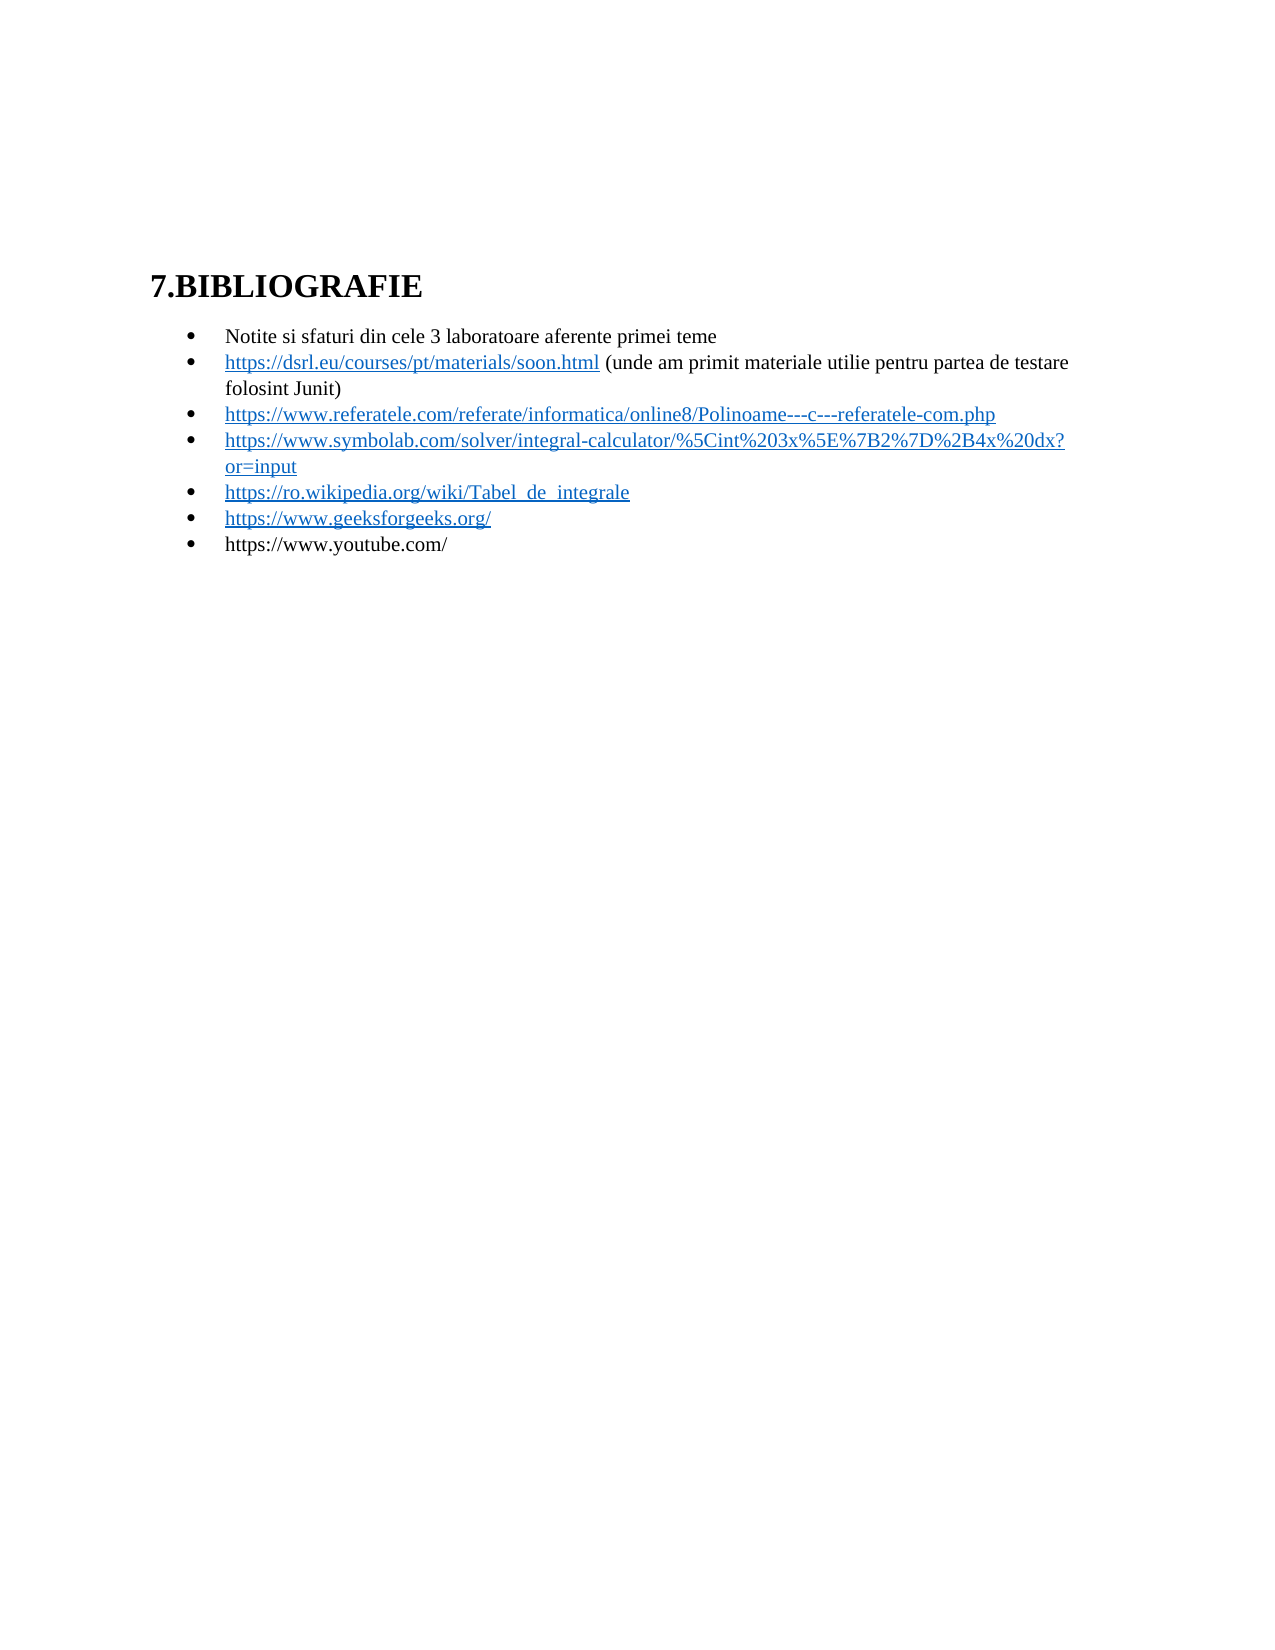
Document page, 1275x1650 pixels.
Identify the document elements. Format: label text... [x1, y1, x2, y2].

list https://dsrl.eu/courses/pt/materials/soon.html (unde am primit materiale utilie pentru partea de testare folosint Junit) [187, 350, 1125, 400]
list https://www.geeksforgeeks.org/ [187, 506, 1125, 530]
list https://www.youtube.com/ [187, 532, 1125, 556]
list Notite si sfaturi din cele 3 laboratoare aferente primei teme [187, 324, 1125, 348]
list https://www.symbolab.com/solver/integral-calculator/%5Cint%203x%5E%7B2%7D%2B4x%20dx?or=input [187, 428, 1125, 478]
list https://ro.wikipedia.org/wiki/Tabel_de_integrale [187, 480, 1125, 504]
list https://www.referatele.com/referate/informatica/online8/Polinoame---c---referatele-com.php [187, 402, 1125, 426]
text 7.BIBLIOGRAFIE [150, 266, 1125, 304]
